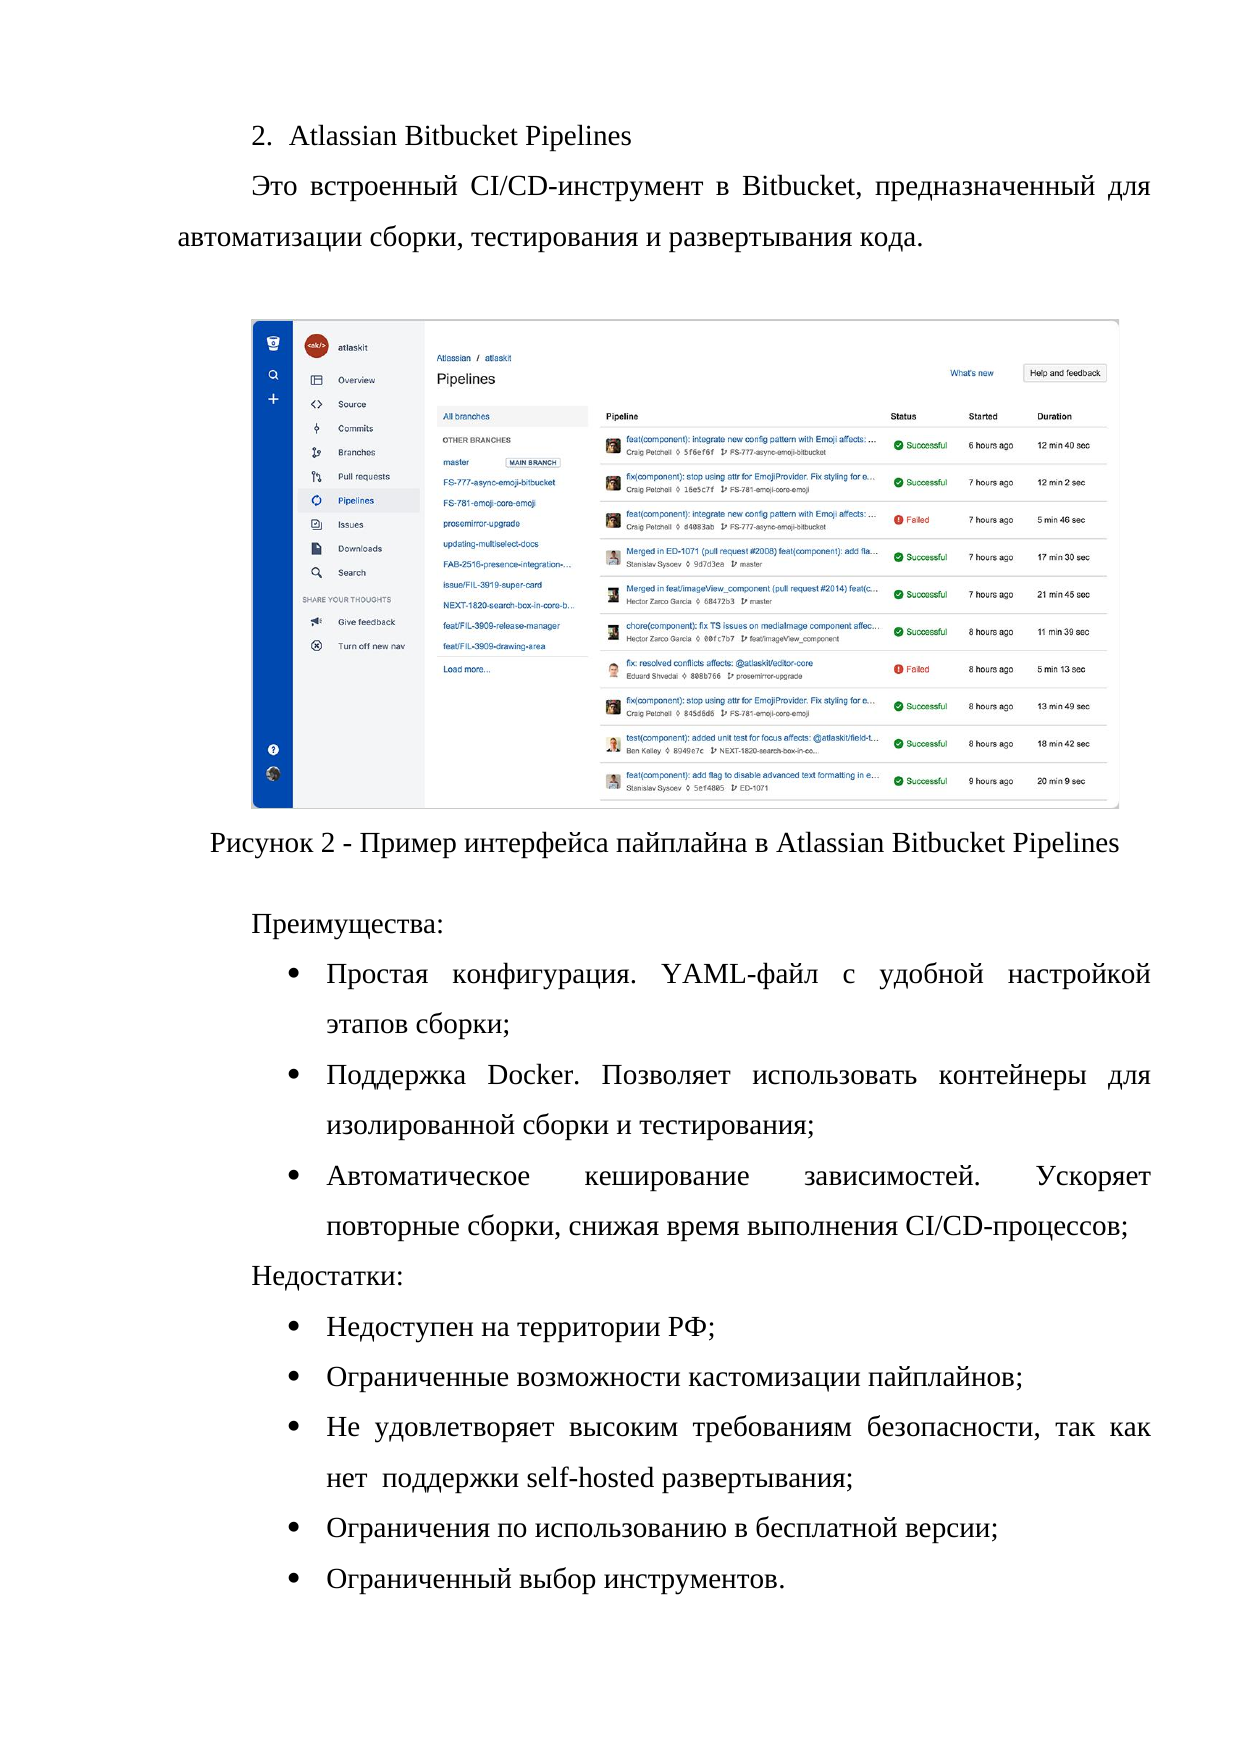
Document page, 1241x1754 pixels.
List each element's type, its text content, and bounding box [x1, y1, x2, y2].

text Рисунок 2 - Пример интерфейса пайплайна в Atlassian Bitbucket Pipelines [177, 825, 1152, 859]
text Преимущества: [177, 906, 1152, 939]
list Автоматическое кеширование зависимостей. Ускоряет повторные сборки, снижая время выполнения CI/CD-процессов; [288, 1158, 1152, 1242]
list Atlassian Bitbucket Pipelines [251, 118, 1152, 152]
list Поддержка Docker. Позволяет использовать контейнеры для изолированной сборки и тестирования; [288, 1057, 1152, 1141]
list Простая конфигурация. YAML-файл с удобной настройкой этапов сборки; [288, 956, 1152, 1040]
list Недоступен на территории РФ; [288, 1309, 1152, 1342]
list Ограниченные возможности кастомизации пайплайнов; [288, 1359, 1152, 1393]
list Не удовлетворяет высоким требованиям безопасности, так как нет поддержки self-hosted развертывания; [288, 1409, 1152, 1493]
picture [251, 319, 1120, 809]
text Это встроенный CI/CD-инструмент в Bitbucket, предназначенный для автоматизации сборки, тестирования и развертывания кода. [177, 168, 1152, 252]
list Ограничения по использованию в бесплатной версии; [288, 1510, 1152, 1544]
text Недостатки: [177, 1258, 1152, 1292]
list Ограниченный выбор инструментов. [288, 1561, 1152, 1594]
